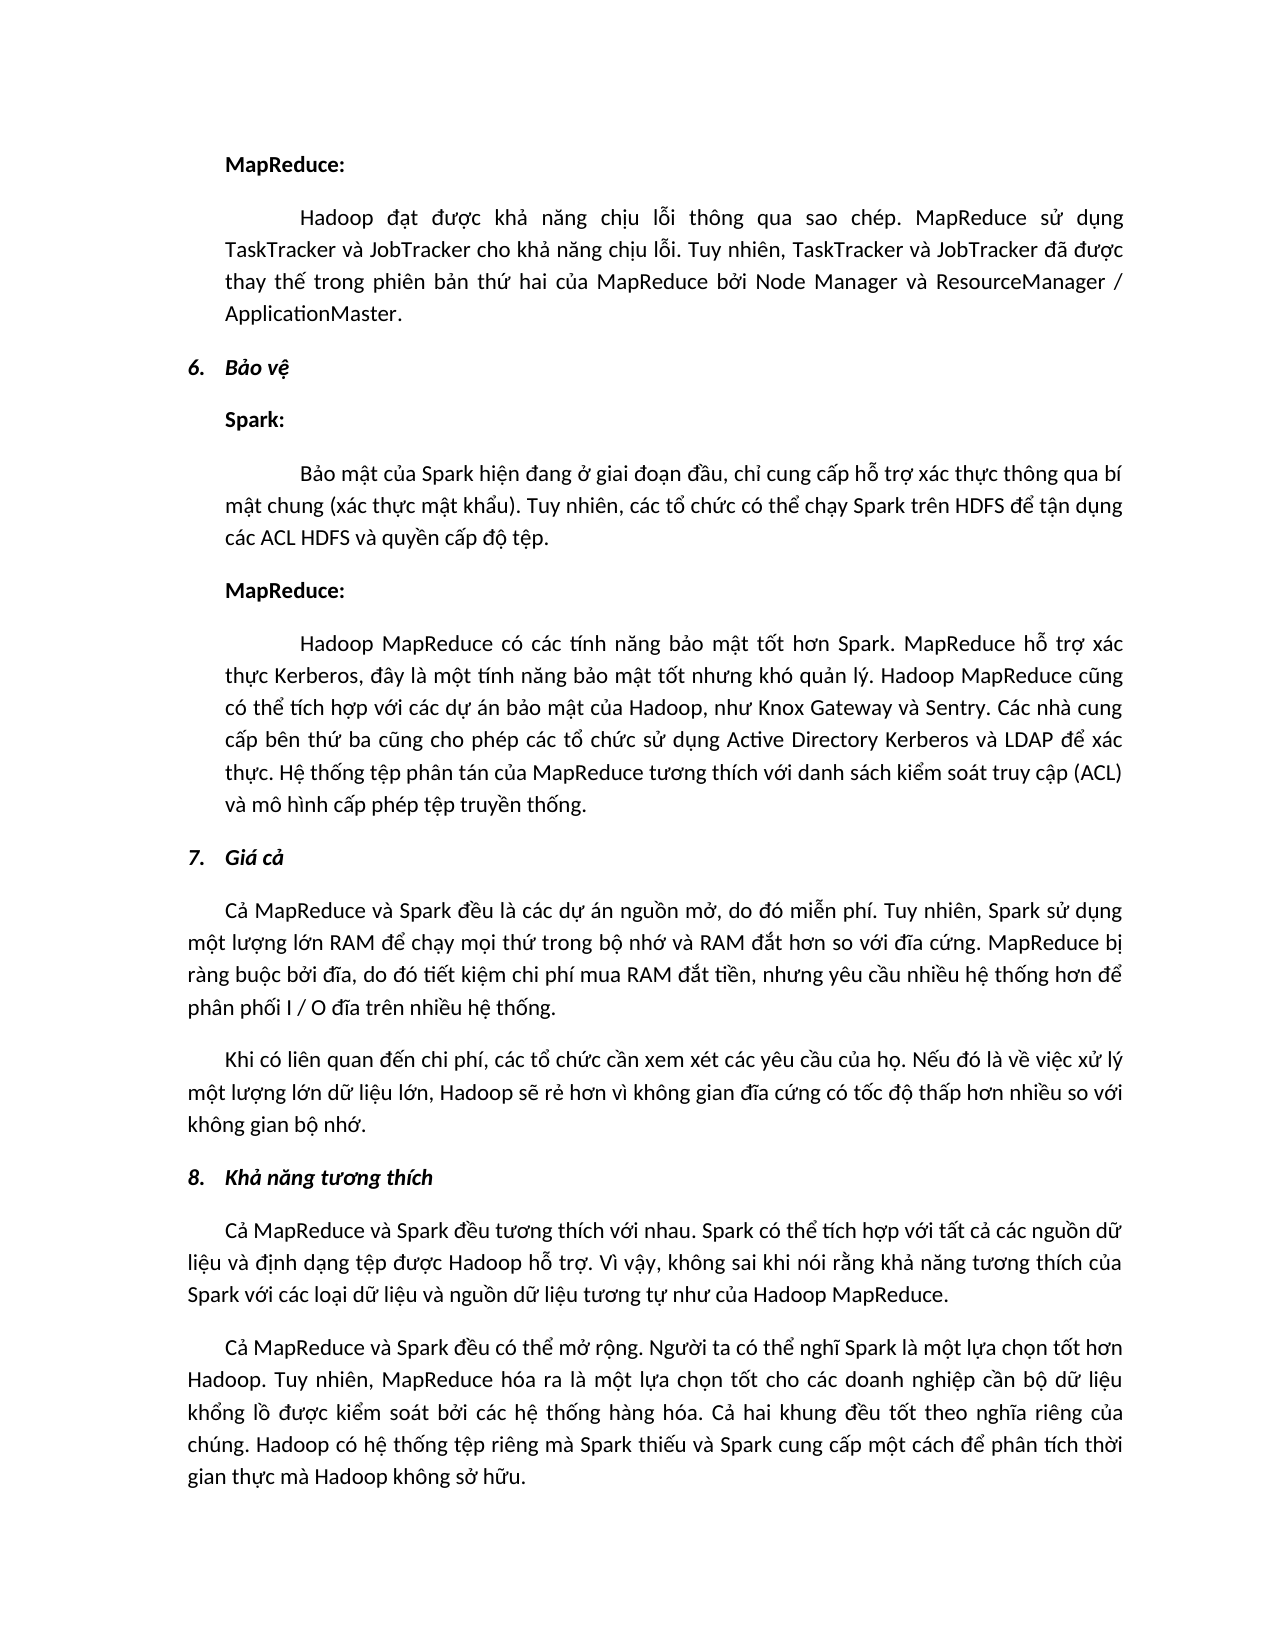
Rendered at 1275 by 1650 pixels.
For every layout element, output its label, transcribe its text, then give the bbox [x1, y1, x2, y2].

text Hadoop đạt được khả năng chịu lỗi thông qua sao chép. MapReduce sử dụng TaskTracker và JobTracker cho khả năng chịu lỗi. Tuy nhiên, TaskTracker và JobTracker đã được thay thế trong phiên bản thứ hai của MapReduce bởi Node Manager và ResourceManager / ApplicationMaster. [225, 203, 1125, 328]
text Spark: [225, 406, 1125, 434]
text MapReduce: [225, 150, 1125, 178]
list Khả năng tương thích [187, 1163, 1125, 1191]
text Cả MapReduce và Spark đều tương thích với nhau. Spark có thể tích hợp với tất cả các nguồn dữ liệu và định dạng tệp được Hadoop hỗ trợ. Vì vậy, không sai khi nói rằng khả năng tương thích của Spark với các loại dữ liệu và nguồn dữ liệu tương tự như của Hadoop MapReduce. [187, 1216, 1125, 1308]
text Cả MapReduce và Spark đều có thể mở rộng. Người ta có thể nghĩ Spark là một lựa chọn tốt hơn Hadoop. Tuy nhiên, MapReduce hóa ra là một lựa chọn tốt cho các doanh nghiệp cần bộ dữ liệu khổng lồ được kiểm soát bởi các hệ thống hàng hóa. Cả hai khung đều tốt theo nghĩa riêng của chúng. Hadoop có hệ thống tệp riêng mà Spark thiếu và Spark cung cấp một cách để phân tích thời gian thực mà Hadoop không sở hữu. [187, 1333, 1125, 1490]
list Bảo vệ [187, 353, 1125, 381]
text Hadoop MapReduce có các tính năng bảo mật tốt hơn Spark. MapReduce hỗ trợ xác thực Kerberos, đây là một tính năng bảo mật tốt nhưng khó quản lý. Hadoop MapReduce cũng có thể tích hợp với các dự án bảo mật của Hadoop, như Knox Gateway và Sentry. Các nhà cung cấp bên thứ ba cũng cho phép các tổ chức sử dụng Active Directory Kerberos và LDAP để xác thực. Hệ thống tệp phân tán của MapReduce tương thích với danh sách kiểm soát truy cập (ACL) và mô hình cấp phép tệp truyền thống. [225, 629, 1125, 818]
text Cả MapReduce và Spark đều là các dự án nguồn mở, do đó miễn phí. Tuy nhiên, Spark sử dụng một lượng lớn RAM để chạy mọi thứ trong bộ nhớ và RAM đắt hơn so với đĩa cứng. MapReduce bị ràng buộc bởi đĩa, do đó tiết kiệm chi phí mua RAM đắt tiền, nhưng yêu cầu nhiều hệ thống hơn để phân phối I / O đĩa trên nhiều hệ thống. [187, 896, 1125, 1021]
text Khi có liên quan đến chi phí, các tổ chức cần xem xét các yêu cầu của họ. Nếu đó là về việc xử lý một lượng lớn dữ liệu lớn, Hadoop sẽ rẻ hơn vì không gian đĩa cứng có tốc độ thấp hơn nhiều so với không gian bộ nhớ. [187, 1046, 1125, 1138]
list Giá cả [187, 843, 1125, 871]
text Bảo mật của Spark hiện đang ở giai đoạn đầu, chỉ cung cấp hỗ trợ xác thực thông qua bí mật chung (xác thực mật khẩu). Tuy nhiên, các tổ chức có thể chạy Spark trên HDFS để tận dụng các ACL HDFS và quyền cấp độ tệp. [225, 459, 1125, 551]
text MapReduce: [225, 576, 1125, 604]
